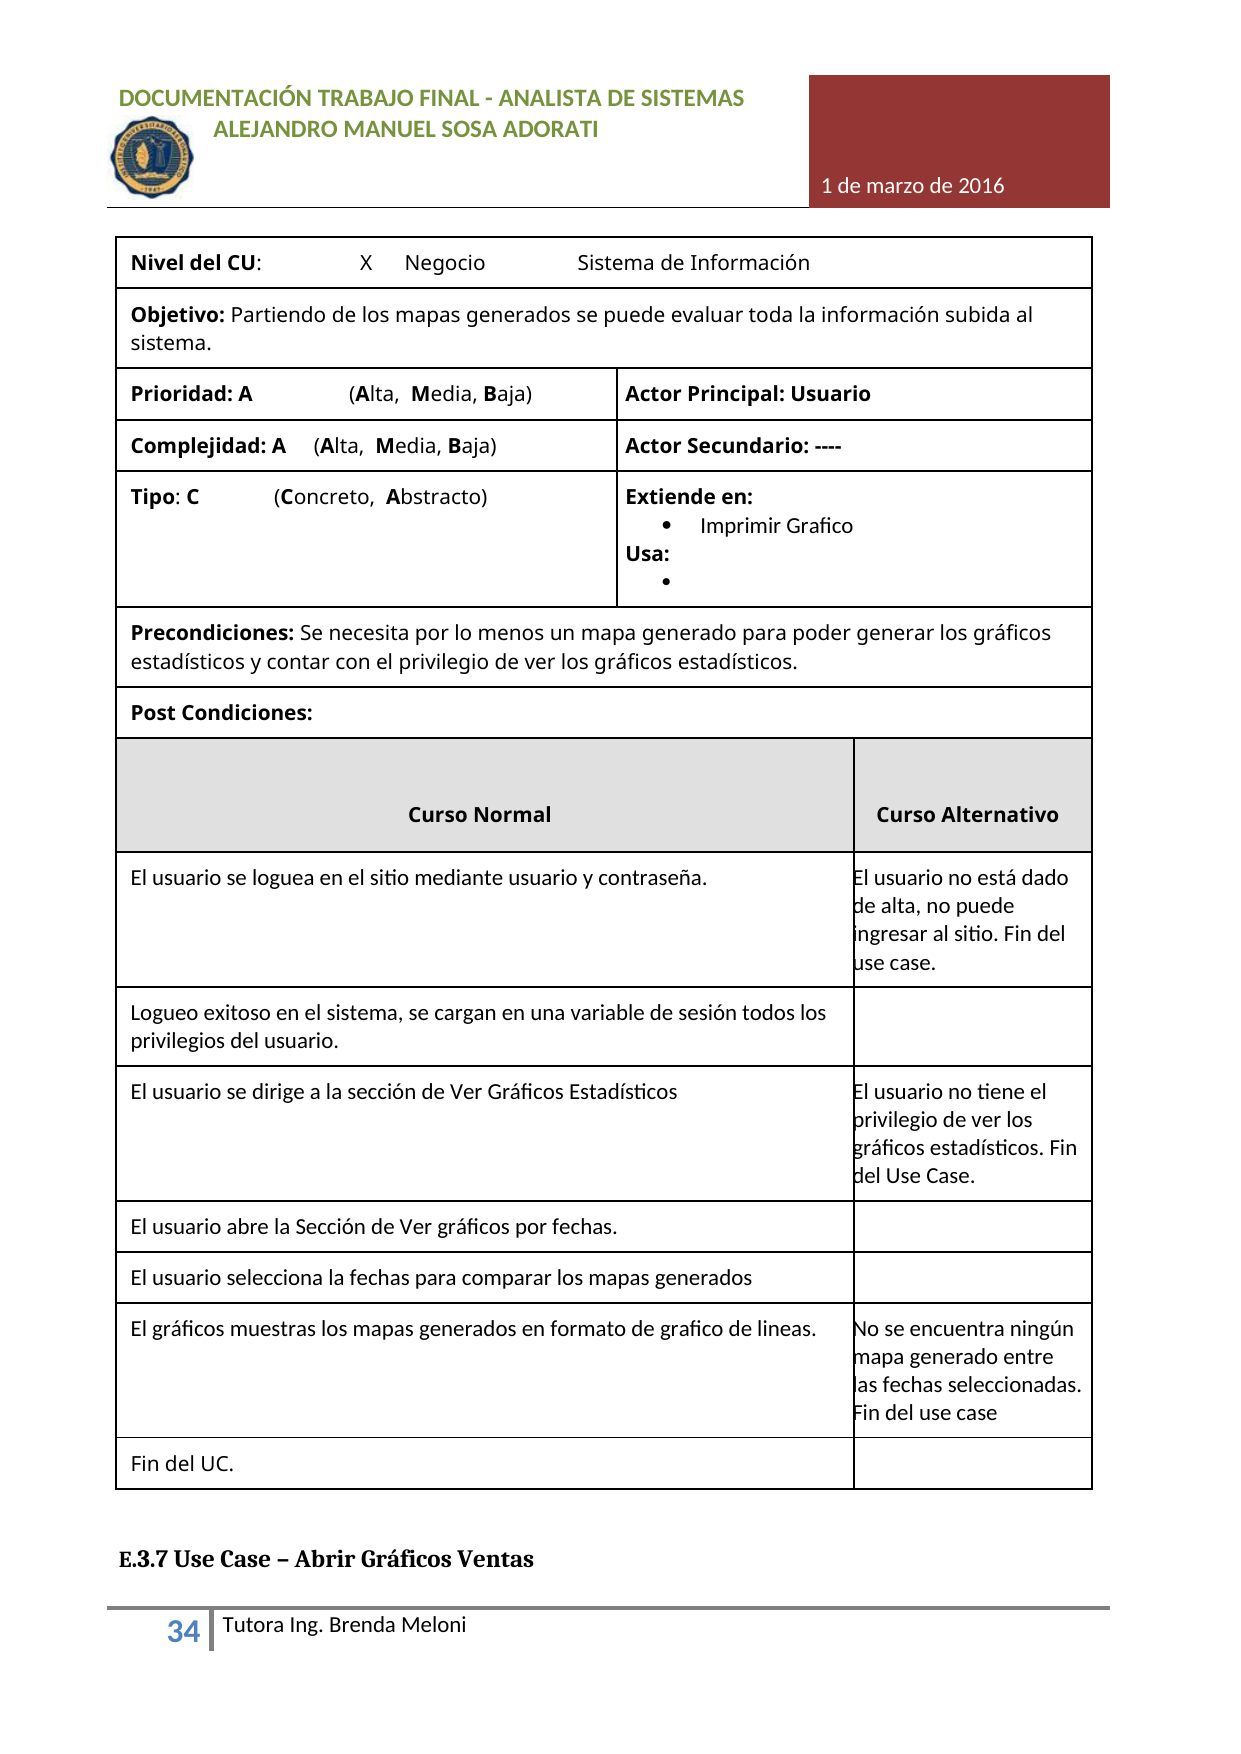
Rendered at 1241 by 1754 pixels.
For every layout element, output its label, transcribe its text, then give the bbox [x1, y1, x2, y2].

text E.3.7 Use Case – Abrir Gráficos Ventas [118, 1545, 1122, 1574]
table_cell Precondiciones: Se necesita por lo menos un mapa generado para poder generar los gráficos estadísticos y contar con el privilegio de ver los gráficos estadísticos. [117, 608, 1091, 686]
table_cell Fin del UC. [117, 1438, 853, 1488]
table_cell Nivel del CU: X Negocio Sistema de Información [117, 238, 1091, 287]
table_cell El usuario se loguea en el sitio mediante usuario y contraseña. [117, 853, 853, 986]
table_cell Logueo exitoso en el sistema, se cargan en una variable de sesión todos los privilegios del usuario. [117, 988, 853, 1065]
table_cell El usuario no está dado de alta, no puede ingresar al sitio. Fin del use case. [855, 853, 1091, 986]
table_cell No se encuentra ningún mapa generado entre las fechas seleccionadas. Fin del use case [855, 1304, 1091, 1437]
picture [106, 115, 195, 200]
table_cell Extiende en: Imprimir Grafico Usa: [618, 472, 1091, 606]
table_cell Tipo: C (Concreto, Abstracto) [117, 472, 616, 606]
table_cell Curso Alternativo [855, 739, 1091, 851]
table_cell [855, 1253, 1091, 1302]
table_cell El gráficos muestras los mapas generados en formato de grafico de lineas. [117, 1304, 853, 1437]
table_cell El usuario abre la Sección de Ver gráficos por fechas. [117, 1202, 853, 1251]
table_cell El usuario se dirige a la sección de Ver Gráficos Estadísticos [117, 1067, 853, 1200]
table_cell Complejidad: A (Alta, Media, Baja) [117, 421, 616, 470]
table_cell Objetivo: Partiendo de los mapas generados se puede evaluar toda la información subida al sistema. [117, 289, 1091, 367]
table_cell El usuario selecciona la fechas para comparar los mapas generados [117, 1253, 853, 1302]
table_cell [855, 1202, 1091, 1251]
table_cell Post Condiciones: [117, 688, 1091, 737]
table_cell [855, 1438, 1091, 1488]
table_cell Curso Normal [117, 739, 853, 851]
table_cell Actor Principal: Usuario [618, 369, 1091, 418]
table_cell Prioridad: A (Alta, Media, Baja) [117, 369, 616, 418]
table_cell Actor Secundario: ---- [618, 421, 1091, 470]
table_cell [855, 988, 1091, 1065]
table_cell El usuario no tiene el privilegio de ver los gráficos estadísticos. Fin del Use Case. [855, 1067, 1091, 1200]
